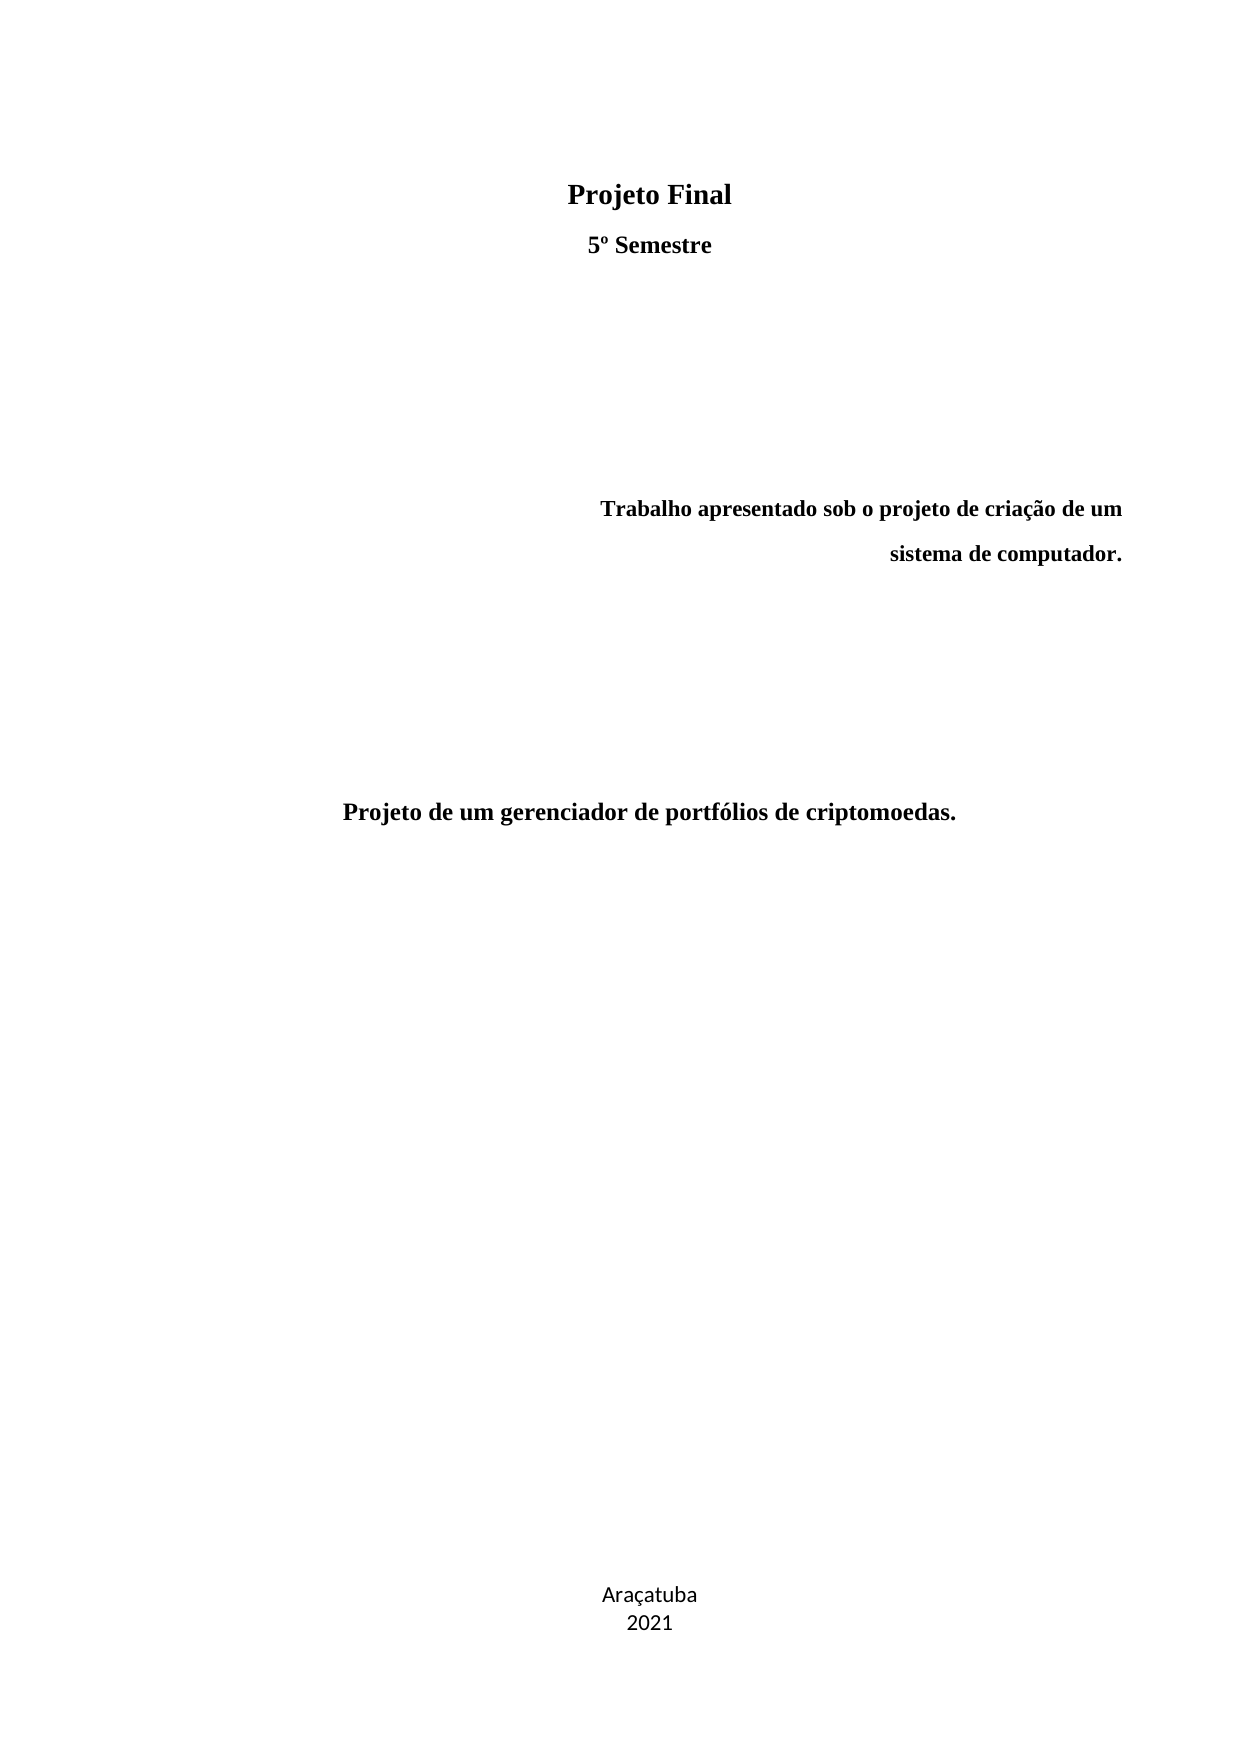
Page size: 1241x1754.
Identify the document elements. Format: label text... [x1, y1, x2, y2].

text Projeto Final [177, 177, 1122, 211]
text sistema de computador. [177, 540, 1122, 567]
text Trabalho apresentado sob o projeto de criação de um [177, 495, 1122, 522]
text 5º Semestre [177, 230, 1122, 259]
text Projeto de um gerenciador de portfólios de criptomoedas. [177, 797, 1122, 825]
